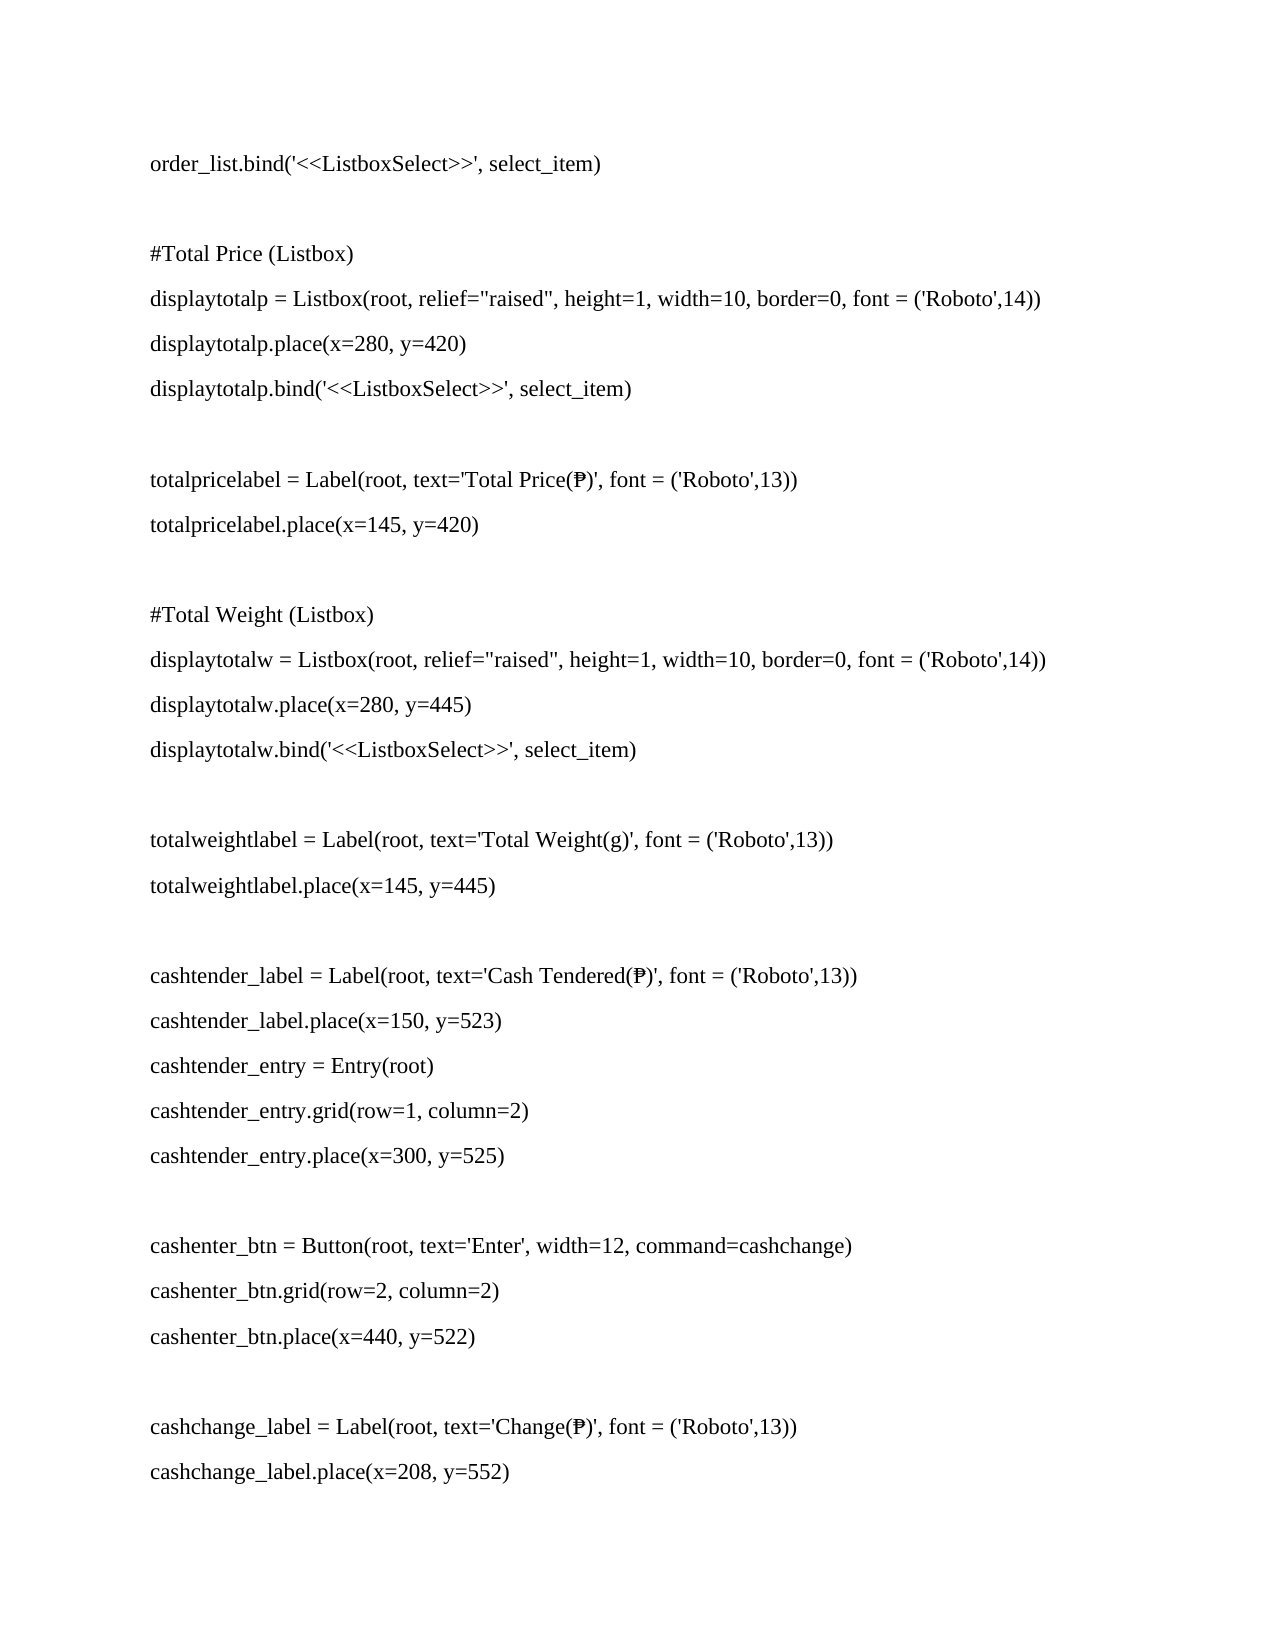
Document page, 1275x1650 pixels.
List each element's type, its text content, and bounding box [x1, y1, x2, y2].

text #Total Weight (Listbox) [150, 601, 1125, 627]
text displaytotalp.place(x=280, y=420) [150, 330, 1125, 357]
text totalweightlabel.place(x=145, y=445) [150, 872, 1125, 898]
text displaytotalw = Listbox(root, relief="raised", height=1, width=10, border=0, font = ('Roboto',14)) [150, 646, 1125, 672]
text displaytotalp = Listbox(root, relief="raised", height=1, width=10, border=0, font = ('Roboto',14)) [150, 285, 1125, 312]
text displaytotalw.bind('<<ListboxSelect>>', select_item) [150, 736, 1125, 763]
text cashenter_btn.place(x=440, y=522) [150, 1323, 1125, 1349]
text order_list.bind('<<ListboxSelect>>', select_item) [150, 150, 1125, 176]
text cashchange_label.place(x=208, y=552) [150, 1458, 1125, 1484]
text cashtender_entry.place(x=300, y=525) [150, 1142, 1125, 1169]
text cashtender_entry = Entry(root) [150, 1052, 1125, 1078]
text cashenter_btn.grid(row=2, column=2) [150, 1278, 1125, 1304]
text totalpricelabel.place(x=145, y=420) [150, 511, 1125, 537]
text cashtender_label = Label(root, text='Cash Tendered(₱)', font = ('Roboto',13)) [150, 962, 1125, 988]
text cashtender_label.place(x=150, y=523) [150, 1007, 1125, 1033]
text cashtender_entry.grid(row=1, column=2) [150, 1097, 1125, 1123]
text displaytotalw.place(x=280, y=445) [150, 691, 1125, 718]
text totalweightlabel = Label(root, text='Total Weight(g)', font = ('Roboto',13)) [150, 827, 1125, 853]
text cashenter_btn = Button(root, text='Enter', width=12, command=cashchange) [150, 1232, 1125, 1259]
text cashchange_label = Label(root, text='Change(₱)', font = ('Roboto',13)) [150, 1413, 1125, 1439]
text displaytotalp.bind('<<ListboxSelect>>', select_item) [150, 376, 1125, 402]
text #Total Price (Listbox) [150, 240, 1125, 267]
text totalpricelabel = Label(root, text='Total Price(₱)', font = ('Roboto',13)) [150, 466, 1125, 492]
